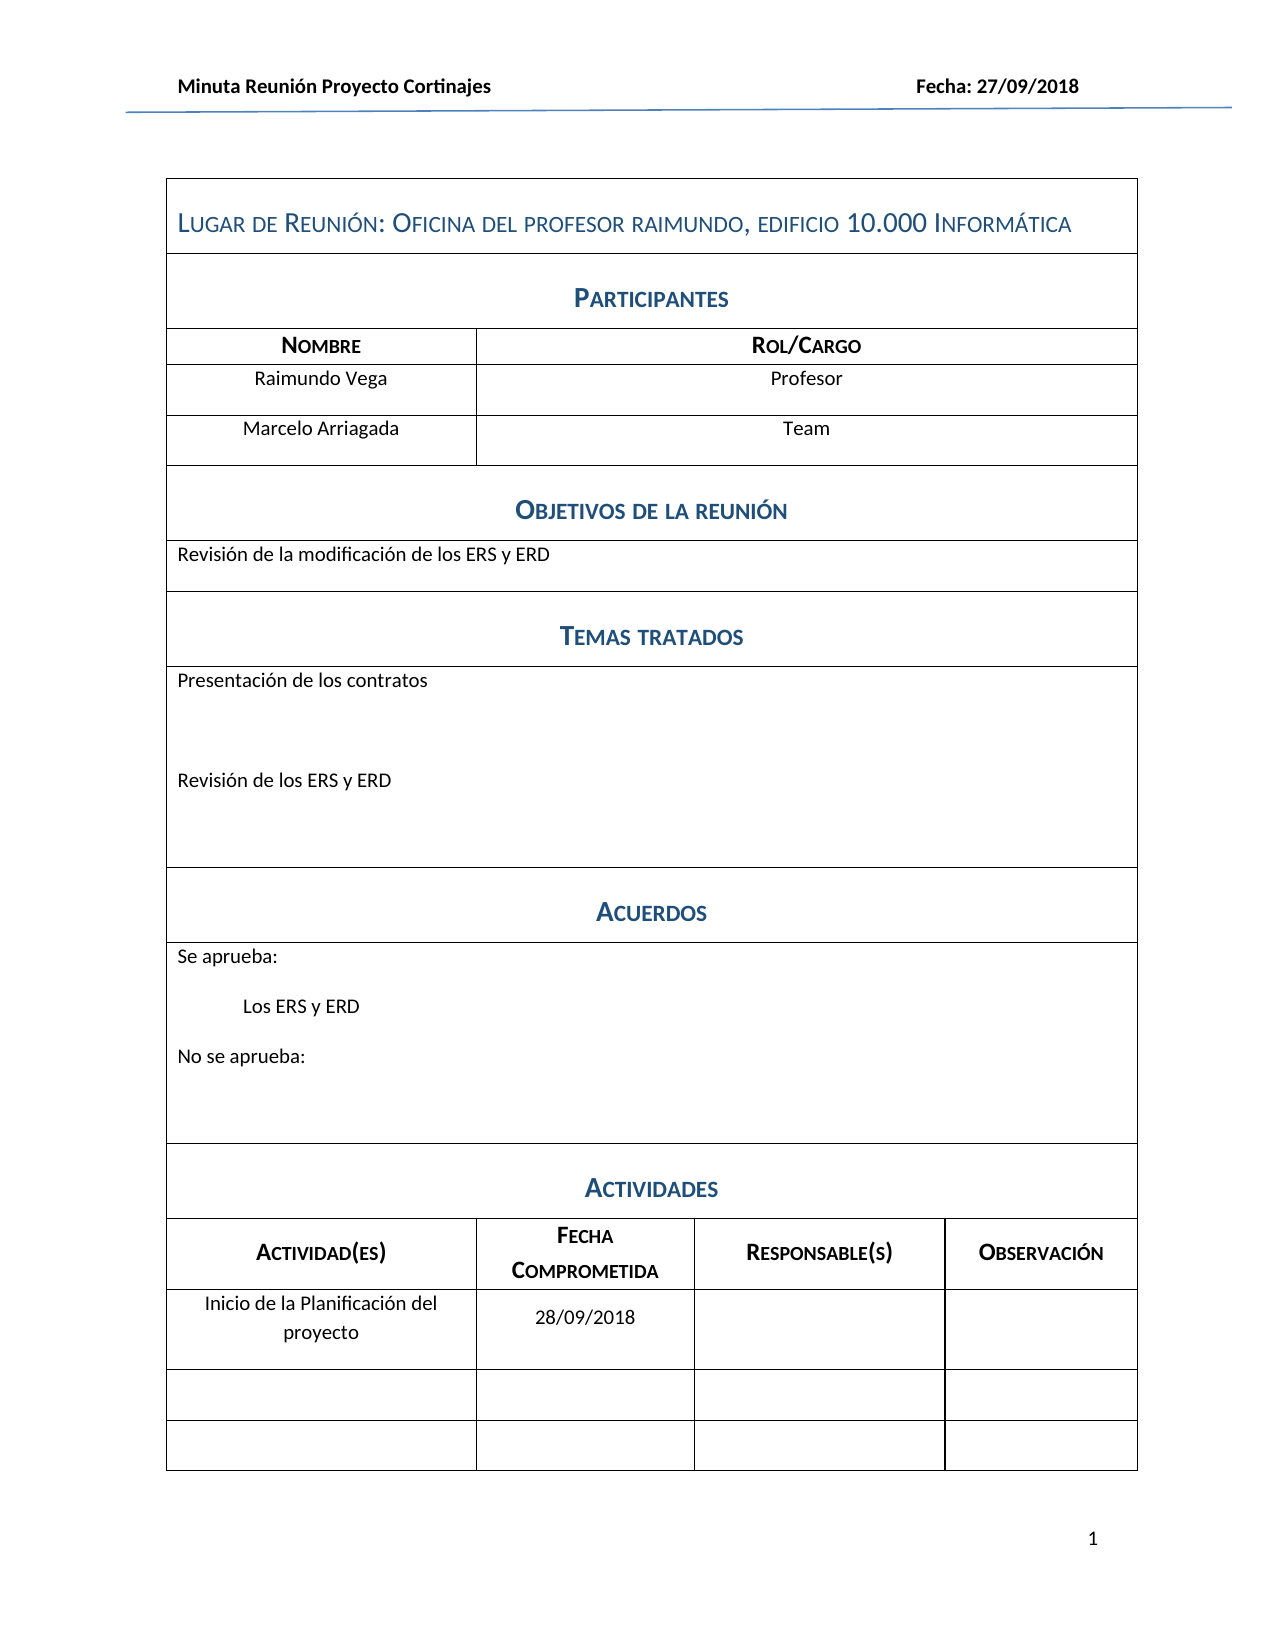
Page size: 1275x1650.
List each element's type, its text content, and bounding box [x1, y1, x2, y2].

table_header Lugar de Reunión: Oficina del profesor raimundo, edificio 10.000 Informática [167, 179, 1137, 253]
table_cell Observación [946, 1219, 1137, 1289]
table_cell [946, 1421, 1137, 1470]
table_cell Responsable(s) [695, 1219, 944, 1289]
table_cell [946, 1370, 1137, 1419]
table_cell Revisión de la modificación de los ERS y ERD [167, 541, 1137, 591]
table_cell Inicio de la Planificación del proyecto [167, 1290, 476, 1369]
table_cell Raimundo Vega [167, 365, 476, 414]
table_cell Actividades [167, 1144, 1137, 1218]
table_cell 28/09/2018 [477, 1290, 694, 1369]
table_cell Team [477, 416, 1137, 465]
table_cell Fecha Comprometida [477, 1219, 694, 1289]
table_cell Participantes [167, 254, 1137, 328]
table_cell Objetivos de la reunión [167, 466, 1137, 540]
table_cell [695, 1290, 944, 1369]
table_cell Se aprueba: Los ERS y ERD No se aprueba: [167, 943, 1137, 1143]
table_cell Nombre [167, 329, 476, 364]
table_cell [167, 1370, 476, 1419]
table_cell Presentación de los contratos Revisión de los ERS y ERD [167, 667, 1137, 867]
table_cell Actividad(es) [167, 1219, 476, 1289]
table_cell [695, 1421, 944, 1470]
table_cell [695, 1370, 944, 1419]
table_cell [477, 1421, 694, 1470]
table_cell Temas tratados [167, 592, 1137, 666]
table_cell Acuerdos [167, 868, 1137, 942]
table_cell Marcelo Arriagada [167, 416, 476, 465]
table_cell [477, 1370, 694, 1419]
table_cell Profesor [477, 365, 1137, 414]
table_cell [167, 1421, 476, 1470]
table_cell [946, 1290, 1137, 1369]
table_cell Rol/Cargo [477, 329, 1137, 364]
